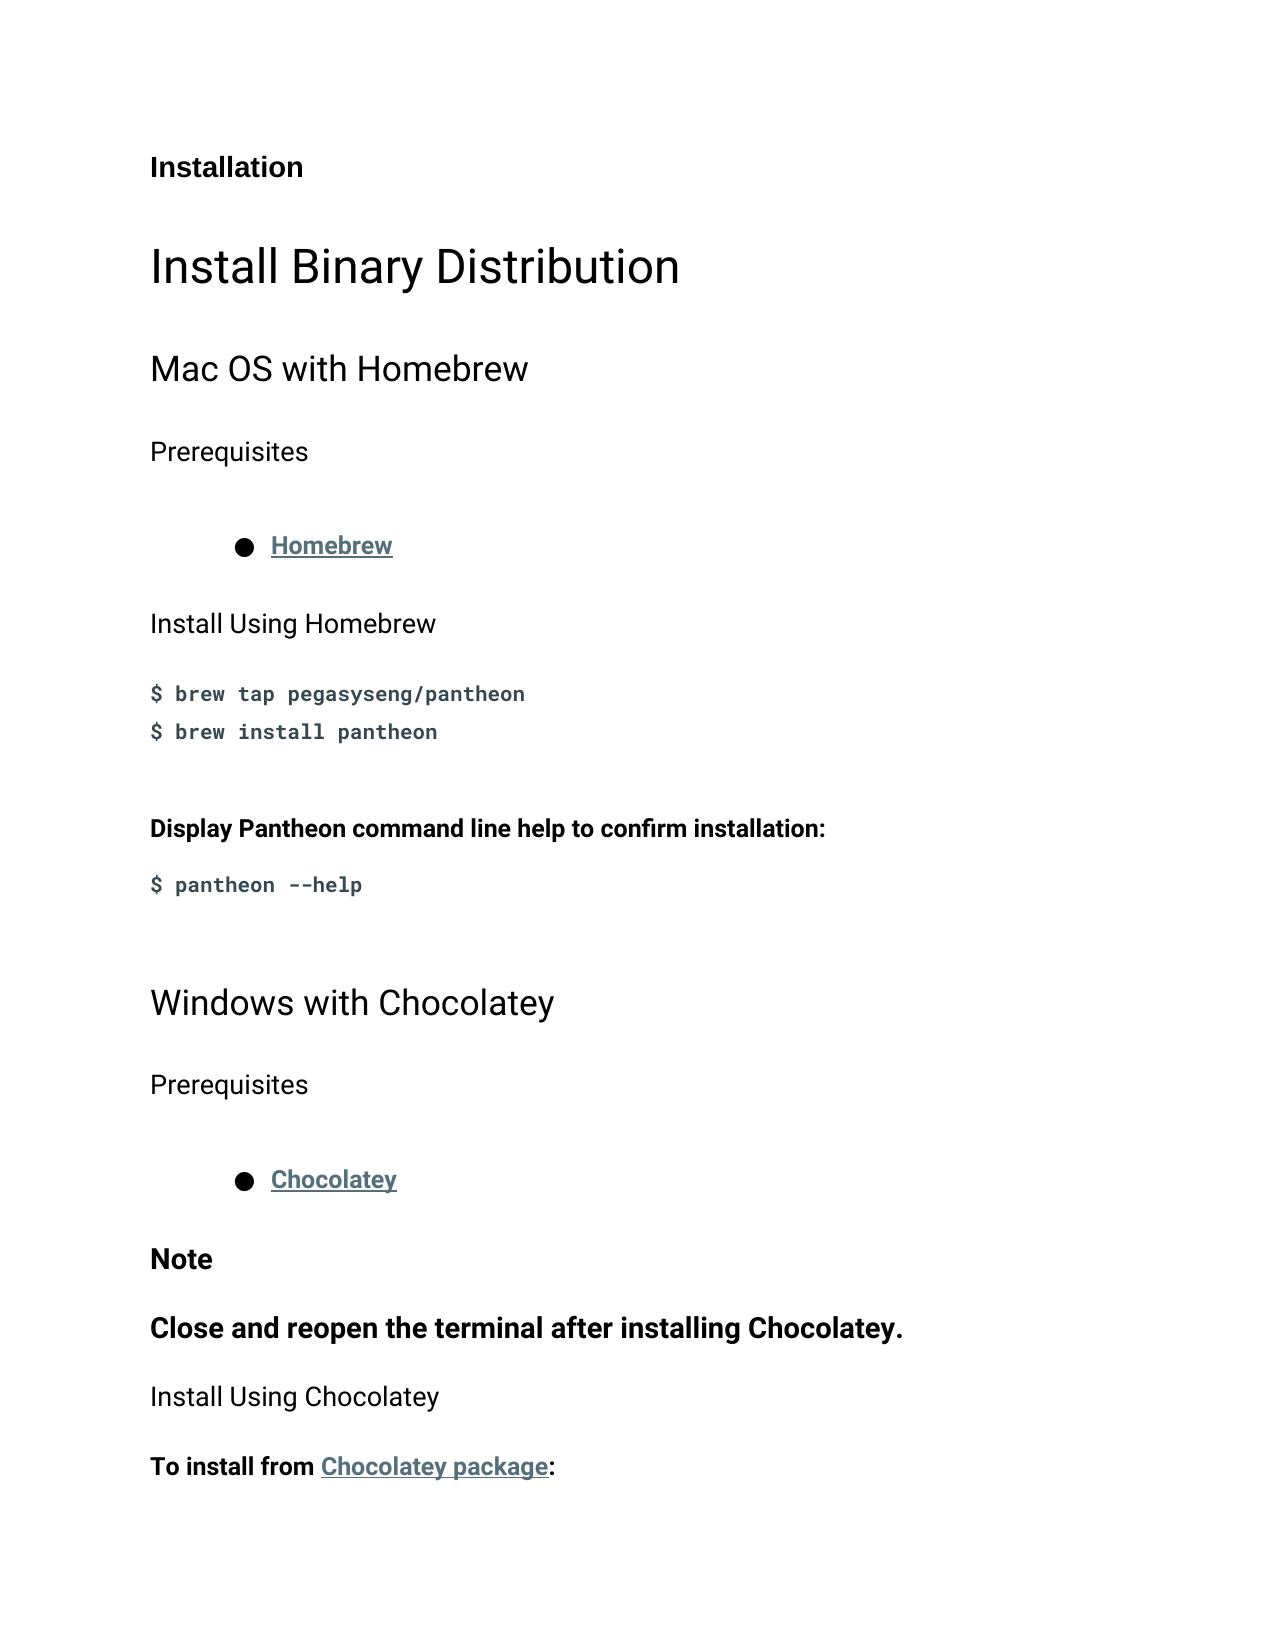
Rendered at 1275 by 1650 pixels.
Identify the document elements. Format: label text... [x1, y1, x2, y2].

list Homebrew [233, 531, 1125, 561]
text Close and reopen the terminal after installing Chocolatey. [150, 1312, 1125, 1346]
subtitle Mac OS with Homebrew [150, 349, 1125, 391]
subtitle Windows with Chocolatey [150, 983, 1125, 1024]
subtitle Prerequisites [150, 1069, 1125, 1101]
text Display Pantheon command line help to confirm installation: [150, 814, 1125, 844]
subtitle Install Binary Distribution [150, 238, 1125, 295]
subtitle Prerequisites [150, 436, 1125, 468]
text Installation [150, 150, 1125, 183]
subtitle Install Using Homebrew [150, 608, 1125, 640]
text $ pantheon --help [150, 871, 1125, 935]
text $ brew tap pegasyseng/pantheon $ brew install pantheon [150, 679, 1125, 781]
text Note [150, 1242, 1125, 1276]
text To install from Chocolatey package: [150, 1452, 1125, 1481]
subtitle Install Using Chocolatey [150, 1381, 1125, 1413]
list Chocolatey [233, 1165, 1125, 1194]
